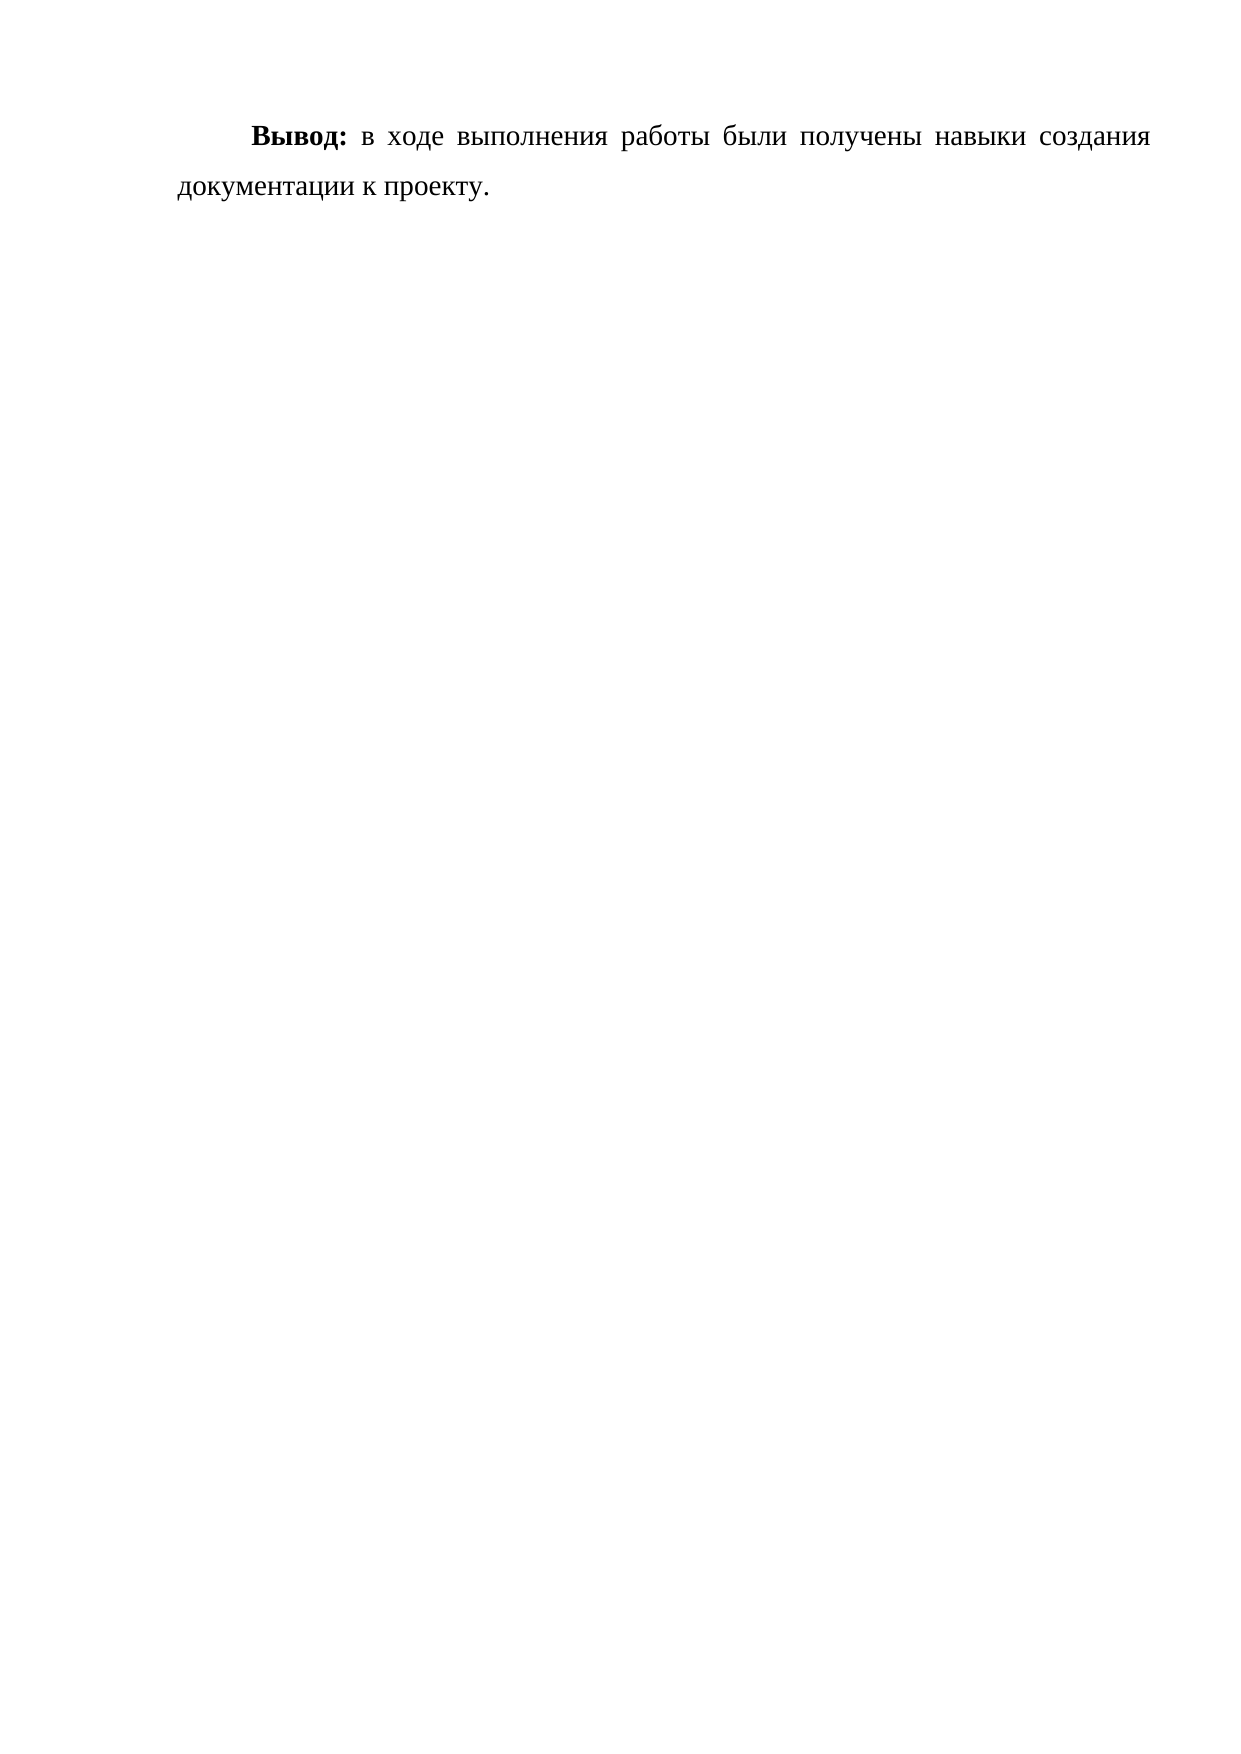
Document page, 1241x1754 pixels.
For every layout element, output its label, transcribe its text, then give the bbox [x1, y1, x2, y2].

text Вывод: в ходе выполнения работы были получены навыки создания документации к проекту. [177, 118, 1152, 202]
